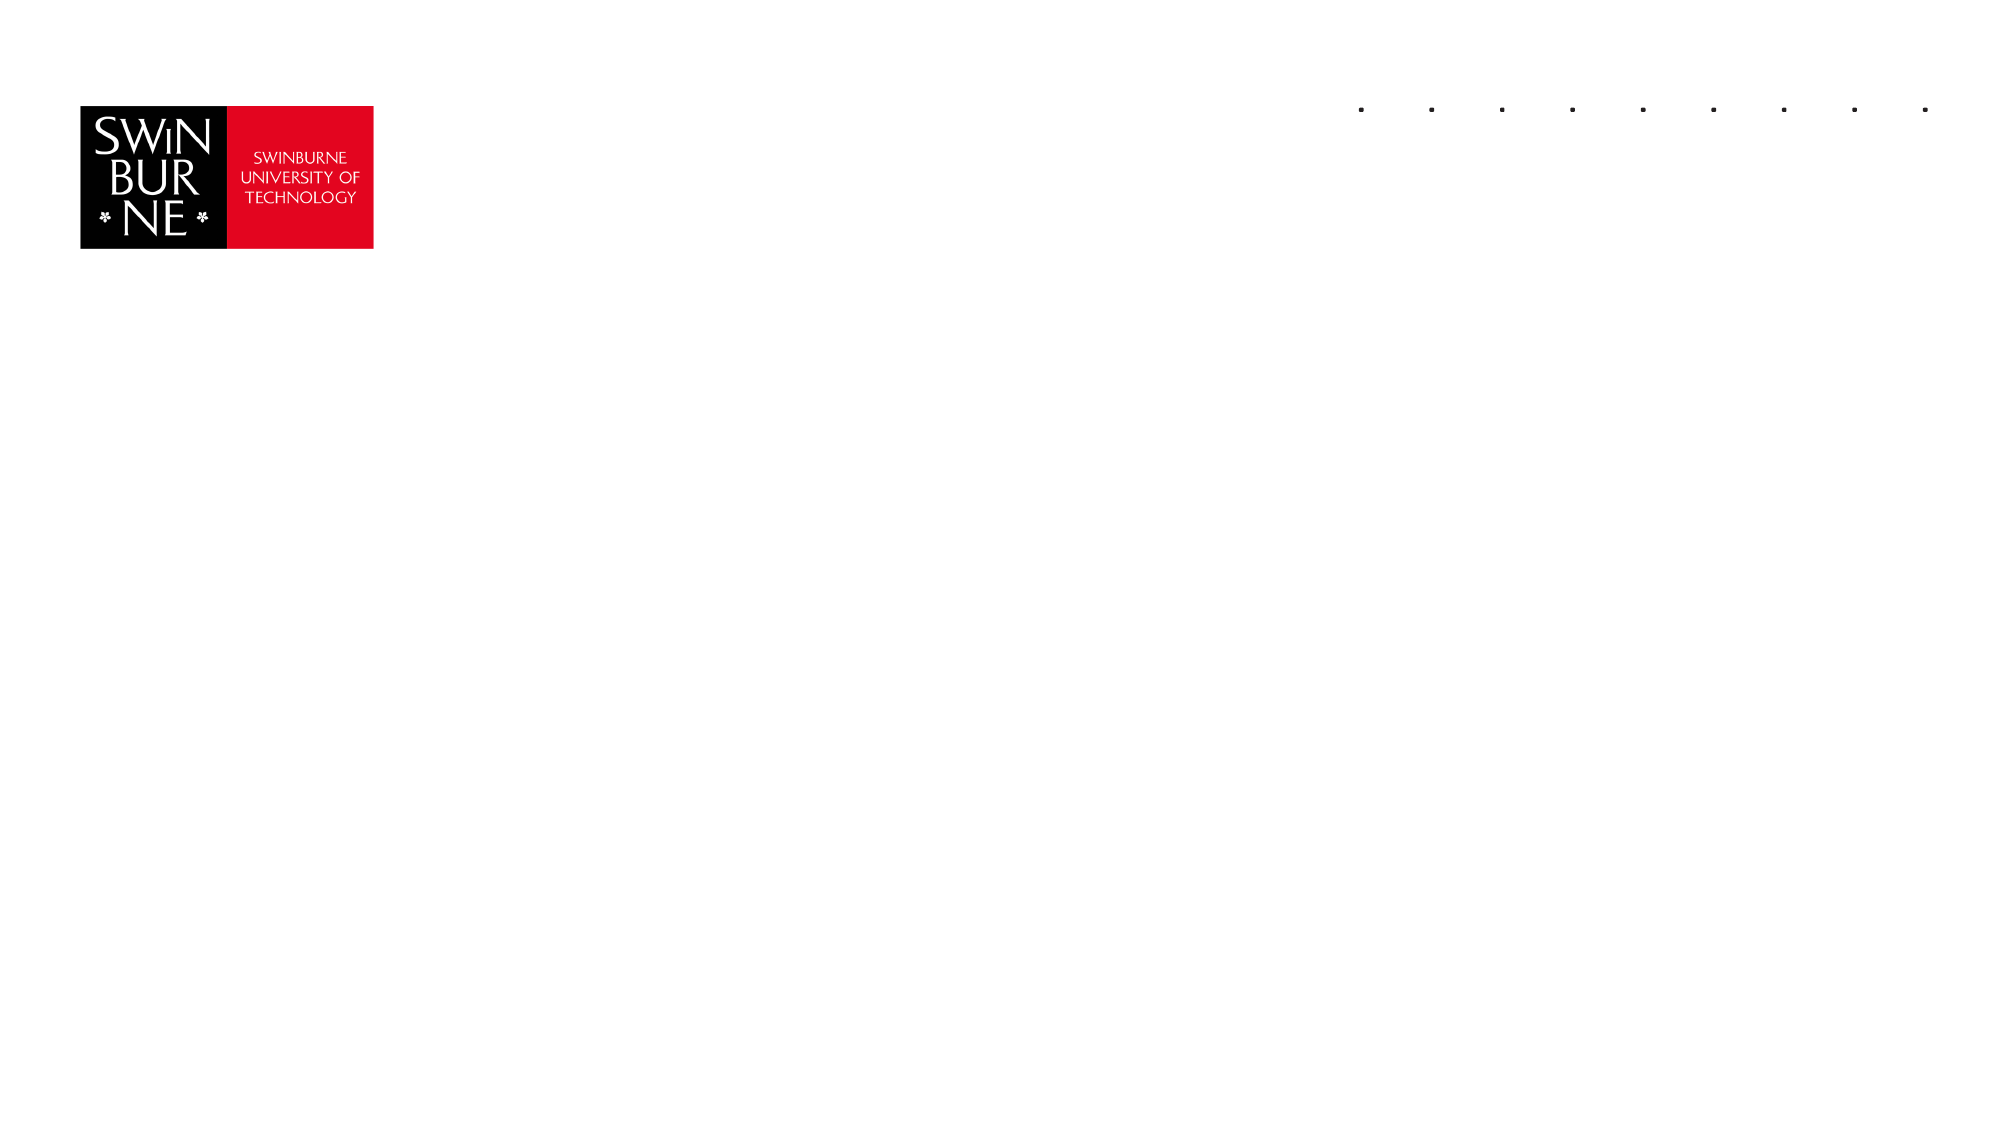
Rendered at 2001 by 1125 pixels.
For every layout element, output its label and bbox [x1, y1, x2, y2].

picture [80, 106, 374, 249]
